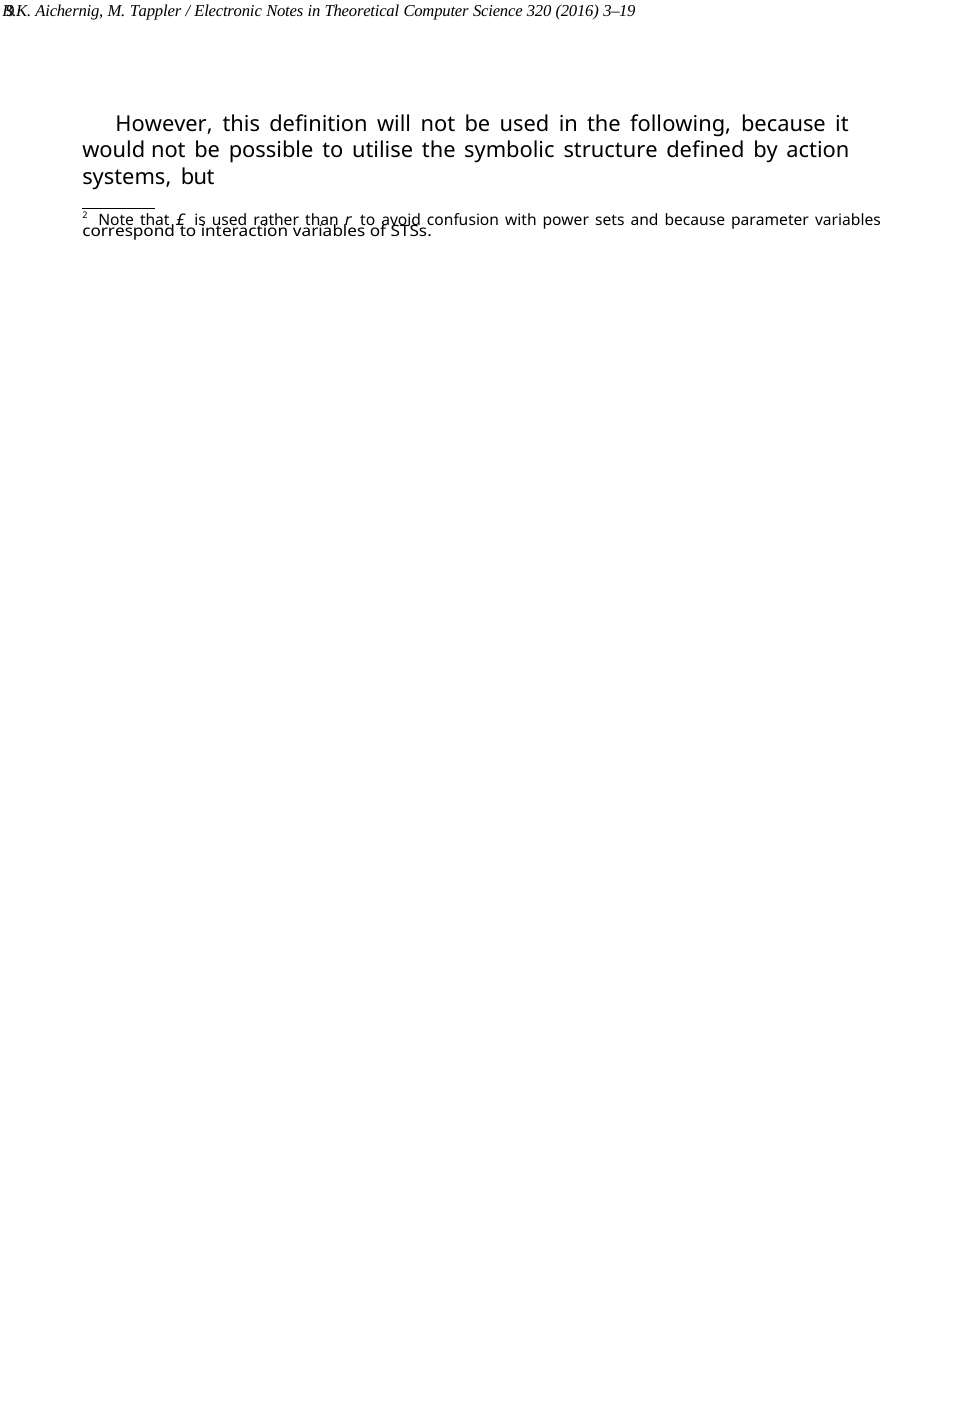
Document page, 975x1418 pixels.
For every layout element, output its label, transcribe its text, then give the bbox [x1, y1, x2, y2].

text 2 Note that £ is used rather than r to avoid confusion with power sets and because parameter variables correspond to interaction variables of STSs. [82, 215, 908, 241]
text However, this definition will not be used in the following, because it would not be possible to utilise the symbolic structure defined by action systems, but [82, 110, 894, 191]
